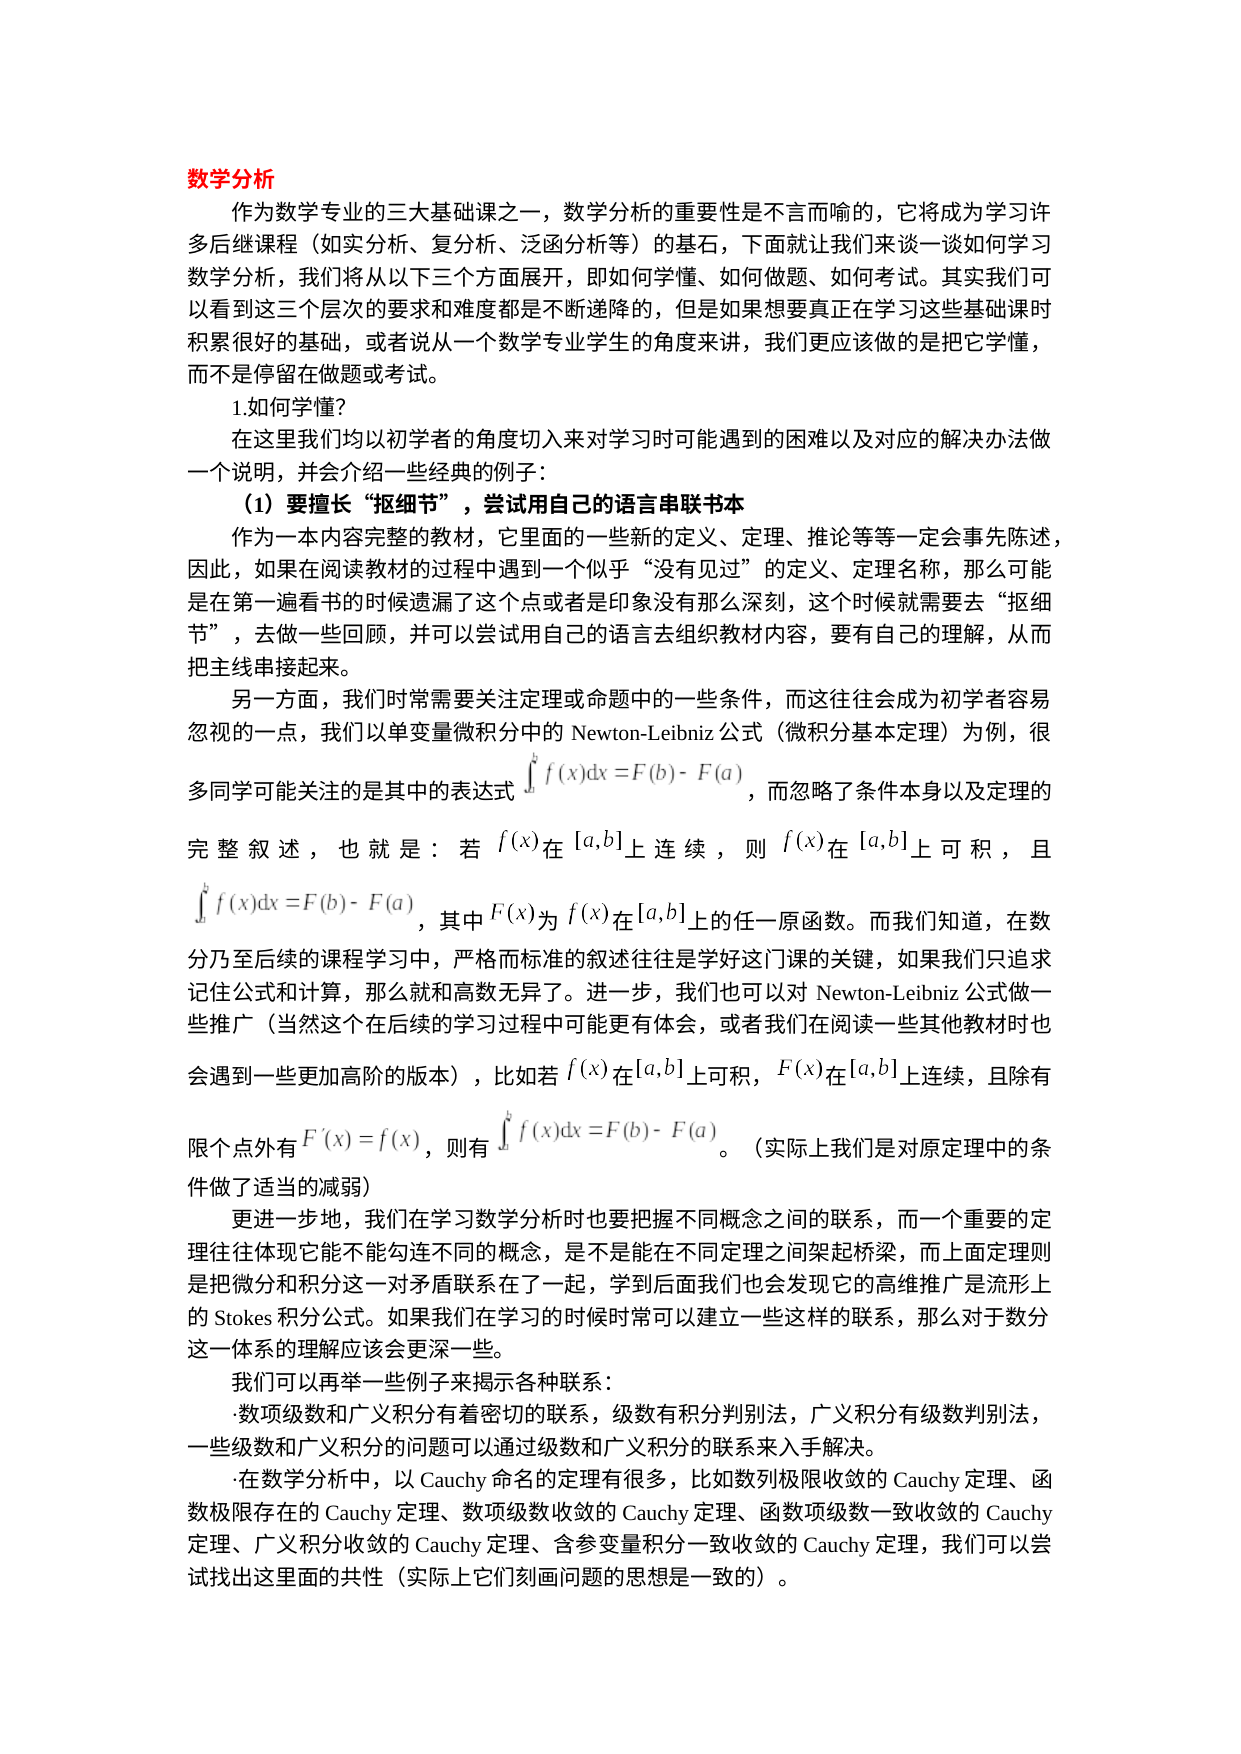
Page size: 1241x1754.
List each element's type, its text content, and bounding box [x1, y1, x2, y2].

text 作为数学专业的三大基础课之一，数学分析的重要性是不言而喻的，它将成为学习许多后继课程（如实分析、复分析、泛函分析等）的基石，下面就让我们来谈一谈如何学习数学分析，我们将从以下三个方面展开，即如何学懂、如何做题、如何考试。其实我们可以看到这三个层次的要求和难度都是不断递降的，但是如果想要真正在学习这些基础课时积累很好的基础，或者说从一个数学专业学生的角度来讲，我们更应该做的是把它学懂，而不是停留在做题或考试。 [187, 194, 1053, 389]
text ·数项级数和广义积分有着密切的联系，级数有积分判别法，广义积分有级数判别法，一些级数和广义积分的问题可以通过级数和广义积分的联系来入手解决。 [187, 1397, 1053, 1462]
text 1.如何学懂？ [187, 389, 1053, 422]
text 更进一步地，我们在学习数学分析时也要把握不同概念之间的联系，而一个重要的定理往往体现它能不能勾连不同的概念，是不是能在不同定理之间架起桥梁，而上面定理则是把微分和积分这一对矛盾联系在了一起，学到后面我们也会发现它的高维推广是流形上的Stokes积分公式。如果我们在学习的时候时常可以建立一些这样的联系，那么对于数分这一体系的理解应该会更深一些。 [187, 1202, 1053, 1364]
text 数学分析 [187, 162, 1053, 194]
text 在这里我们均以初学者的角度切入来对学习时可能遇到的困难以及对应的解决办法做一个说明，并会介绍一些经典的例子： [187, 422, 1053, 487]
text 我们可以再举一些例子来揭示各种联系： [187, 1364, 1053, 1397]
text 作为一本内容完整的教材，它里面的一些新的定义、定理、推论等等一定会事先陈述，因此，如果在阅读教材的过程中遇到一个似乎“没有见过”的定义、定理名称，那么可能是在第一遍看书的时候遗漏了这个点或者是印象没有那么深刻，这个时候就需要去“抠细节”，去做一些回顾，并可以尝试用自己的语言去组织教材内容，要有自己的理解，从而把主线串接起来。 [187, 519, 1053, 682]
text （1）要擅长“抠细节”，尝试用自己的语言串联书本 [187, 487, 1053, 519]
text ·在数学分析中，以Cauchy命名的定理有很多，比如数列极限收敛的Cauchy定理、函数极限存在的Cauchy定理、数项级数收敛的Cauchy定理、函数项级数一致收敛的Cauchy定理、广义积分收敛的Cauchy定理、含参变量积分一致收敛的Cauchy定理，我们可以尝试找出这里面的共性（实际上它们刻画问题的思想是一致的）。 [187, 1462, 1053, 1592]
text 另一方面，我们时常需要关注定理或命题中的一些条件，而这往往会成为初学者容易忽视的一点，我们以单变量微积分中的Newton-Leibniz公式（微积分基本定理）为例，很多同学可能关注的是其中的表达式，而忽略了条件本身以及定理的完整叙述，也就是：若在上连续，则在上可积，且，其中为在上的任一原函数。而我们知道，在数分乃至后续的课程学习中，严格而标准的叙述往往是学好这门课的关键，如果我们只追求记住公式和计算，那么就和高数无异了。进一步，我们也可以对Newton-Leibniz公式做一些推广（当然这个在后续的学习过程中可能更有体会，或者我们在阅读一些其他教材时也会遇到一些更加高阶的版本），比如若在上可积，在上连续，且除有限个点外有，则有。（实际上我们是对原定理中的条件做了适当的减弱） [187, 682, 1053, 1202]
